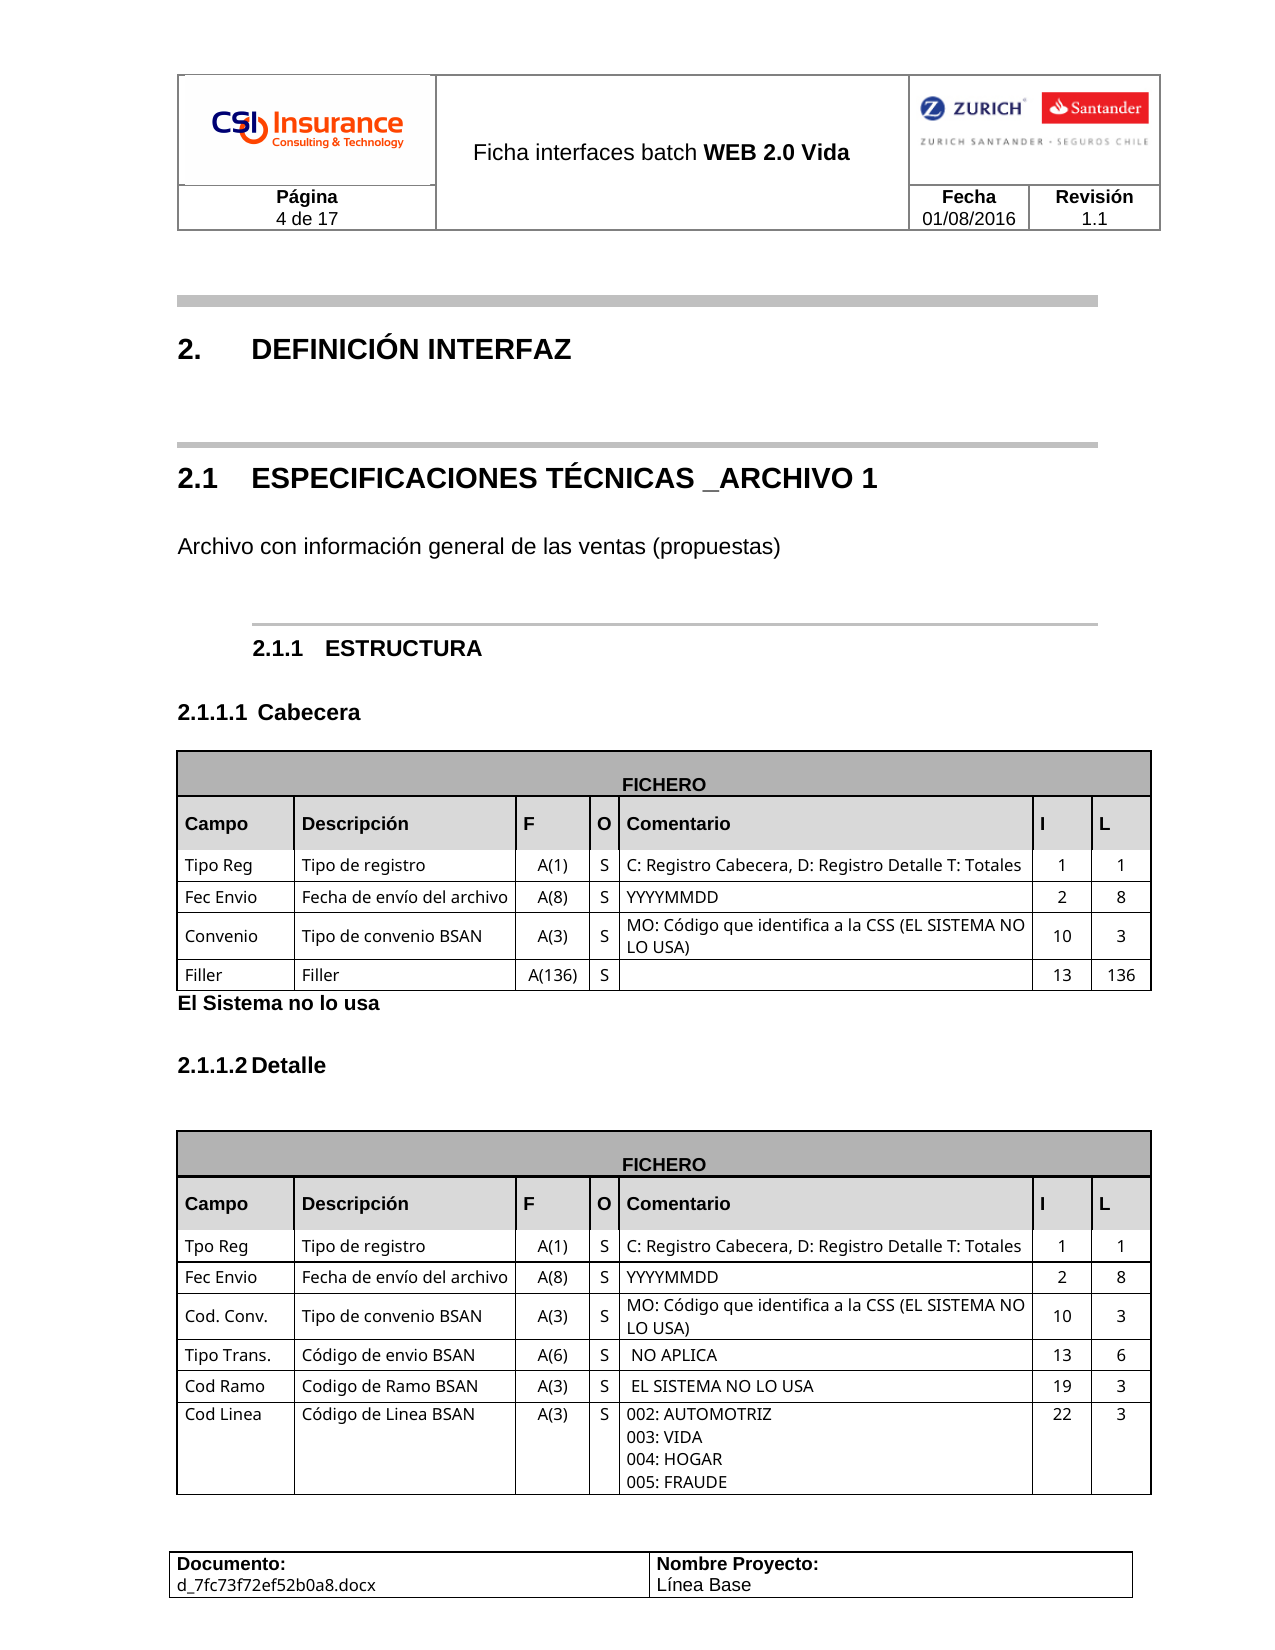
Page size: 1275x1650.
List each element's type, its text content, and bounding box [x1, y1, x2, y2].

table_cell YYYYMMDD [620, 1263, 1032, 1293]
subtitle Cabecera [177, 698, 1098, 725]
table_cell S [590, 1294, 619, 1339]
table_cell Tipo de registro [295, 850, 515, 881]
table_cell 3 [1092, 1403, 1150, 1493]
table_cell S [590, 850, 619, 881]
table_header FICHERO [178, 752, 1150, 795]
table_cell YYYYMMDD [620, 882, 1032, 912]
table_header FICHERO [178, 1132, 1150, 1175]
table_cell A(8) [516, 1263, 589, 1293]
table_cell 2 [1033, 1263, 1091, 1293]
table_cell Campo [178, 797, 293, 850]
table_cell F [517, 797, 589, 850]
subtitle Estructura [252, 626, 1098, 661]
table_cell A(6) [516, 1340, 589, 1370]
table_cell Fecha de envío del archivo [295, 882, 515, 912]
table_cell Campo [178, 1178, 293, 1230]
table_cell MO: Código que identifica a la CSS (EL SISTEMA NO LO USA) [620, 1294, 1032, 1339]
table_cell F [517, 1178, 589, 1230]
table_cell Convenio [178, 913, 294, 959]
table_cell A(3) [516, 1294, 589, 1339]
table_cell S [590, 882, 619, 912]
table_cell 10 [1033, 913, 1091, 959]
table_cell S [590, 1403, 619, 1493]
table_cell O [591, 1178, 618, 1230]
table_cell A(3) [516, 1403, 589, 1493]
table_cell Tipo de registro [295, 1230, 515, 1261]
table_cell 19 [1033, 1371, 1091, 1402]
table_cell Fec Envio [178, 882, 294, 912]
table_cell S [590, 960, 619, 990]
table_cell Tpo Reg [178, 1230, 294, 1261]
table_cell 3 [1092, 1371, 1150, 1402]
table_cell S [590, 1230, 619, 1261]
table_cell Tipo Reg [178, 850, 294, 881]
table_cell A(3) [516, 913, 589, 959]
table_cell MO: Código que identifica a la CSS (EL SISTEMA NO LO USA) [620, 913, 1032, 959]
table_cell A(1) [516, 850, 589, 881]
subtitle definición Interfaz [177, 307, 1098, 366]
table_cell Descripción [295, 1178, 515, 1230]
table_cell 8 [1092, 1263, 1150, 1293]
table_cell Filler [295, 960, 515, 990]
table_cell 1 [1033, 1230, 1091, 1261]
table_cell Descripción [295, 797, 515, 850]
table_cell O [591, 797, 618, 850]
table_cell S [590, 913, 619, 959]
table_cell S [590, 1371, 619, 1402]
table_cell 10 [1033, 1294, 1091, 1339]
table_cell A(1) [516, 1230, 589, 1261]
table_cell 3 [1092, 913, 1150, 959]
table_cell 13 [1033, 1340, 1091, 1370]
table_cell 1 [1092, 850, 1150, 881]
table_cell C: Registro Cabecera, D: Registro Detalle T: Totales [620, 850, 1032, 881]
table_cell Comentario [620, 1178, 1032, 1230]
table_cell C: Registro Cabecera, D: Registro Detalle T: Totales [620, 1230, 1032, 1261]
table_cell Código de Linea BSAN [295, 1403, 515, 1493]
text Archivo con información general de las ventas (propuestas) [177, 533, 1098, 559]
table_cell S [590, 1340, 619, 1370]
table_cell Codigo de Ramo BSAN [295, 1371, 515, 1402]
table_cell Cod Ramo [178, 1371, 294, 1402]
table_cell [620, 960, 1032, 990]
table_cell EL SISTEMA NO LO USA [620, 1371, 1032, 1402]
table_cell 13 [1033, 960, 1091, 990]
table_cell A(3) [516, 1371, 589, 1402]
table_cell Fecha de envío del archivo [295, 1263, 515, 1293]
table_cell A(8) [516, 882, 589, 912]
table_cell S [590, 1263, 619, 1293]
table_cell Filler [178, 960, 294, 990]
table_cell 1 [1033, 850, 1091, 881]
table_cell Tipo de convenio BSAN [295, 1294, 515, 1339]
table_cell I [1034, 1178, 1091, 1230]
subtitle Detalle [177, 1052, 1098, 1079]
picture [185, 75, 431, 185]
table_cell Comentario [620, 797, 1032, 850]
table_cell Fec Envio [178, 1263, 294, 1293]
table_cell 6 [1092, 1340, 1150, 1370]
table_cell L [1093, 797, 1150, 850]
subtitle Especificaciones técnicas _Archivo 1 [177, 448, 1098, 494]
table_cell I [1034, 797, 1091, 850]
table_cell L [1093, 1178, 1150, 1230]
table_cell 8 [1092, 882, 1150, 912]
table_cell Tipo de convenio BSAN [295, 913, 515, 959]
table_cell NO APLICA [620, 1340, 1032, 1370]
text El Sistema no lo usa [177, 991, 1098, 1015]
table_cell A(136) [516, 960, 589, 990]
table_cell Tipo Trans. [178, 1340, 294, 1370]
table_cell 22 [1033, 1403, 1091, 1493]
table_cell 1 [1092, 1230, 1150, 1261]
table_cell Cod Linea [178, 1403, 294, 1493]
table_cell 002: AUTOMOTRIZ 003: VIDA 004: HOGAR 005: FRAUDE 006: CESANTIA [620, 1403, 1032, 1493]
table_cell 136 [1092, 960, 1150, 990]
table_cell 2 [1033, 882, 1091, 912]
table_cell 3 [1092, 1294, 1150, 1339]
table_cell Código de envio BSAN [295, 1340, 515, 1370]
table_cell Cod. Conv. [178, 1294, 294, 1339]
